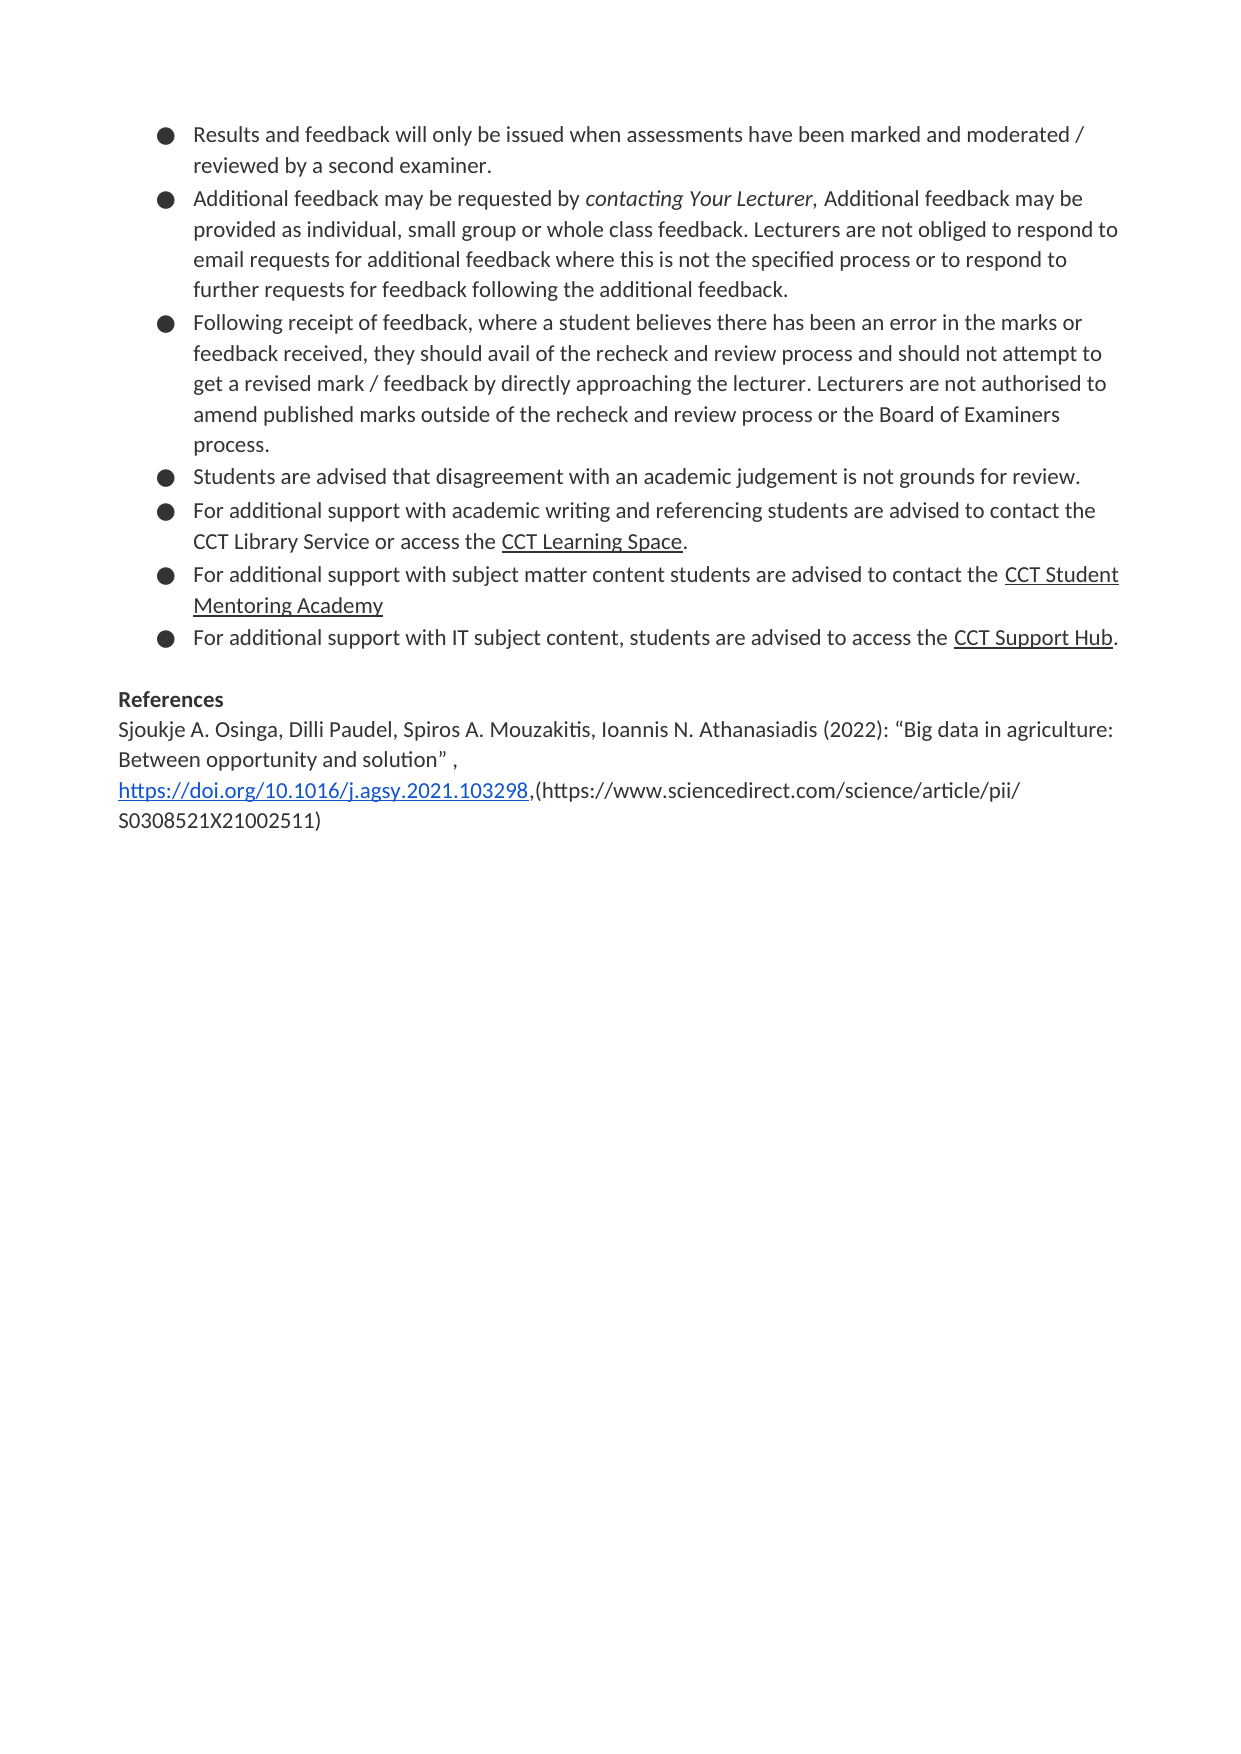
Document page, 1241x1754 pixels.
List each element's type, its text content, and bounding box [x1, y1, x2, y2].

text Sjoukje A. Osinga, Dilli Paudel, Spiros A. Mouzakitis, Ioannis N. Athanasiadis (2022): “Big data in agriculture: Between opportunity and solution” , https://doi.org/10.1016/j.agsy.2021.103298,(https://www.sciencedirect.com/science/article/pii/S0308521X21002511) [118, 715, 1122, 834]
list Following receipt of feedback, where a student believes there has been an error in the marks or feedback received, they should avail of the recheck and review process and should not attempt to get a revised mark / feedback by directly approaching the lecturer. Lecturers are not authorised to amend published marks outside of the recheck and review process or the Board of Examiners process. [156, 306, 1122, 458]
list For additional support with subject matter content students are advised to contact the CCT Student Mentoring Academy [156, 557, 1122, 619]
list Students are advised that disagreement with an academic judgement is not grounds for review. [156, 460, 1122, 491]
text References [118, 685, 1122, 713]
list For additional support with IT subject content, students are advised to access the CCT Support Hub. [156, 621, 1122, 652]
list Additional feedback may be requested by contacting Your Lecturer, Additional feedback may be provided as individual, small group or whole class feedback. Lecturers are not obliged to respond to email requests for additional feedback where this is not the specified process or to respond to further requests for feedback following the additional feedback. [156, 182, 1122, 304]
list For additional support with academic writing and referencing students are advised to contact the CCT Library Service or access the CCT Learning Space. [156, 494, 1122, 555]
list Results and feedback will only be issued when assessments have been marked and moderated / reviewed by a second examiner. [156, 118, 1122, 179]
